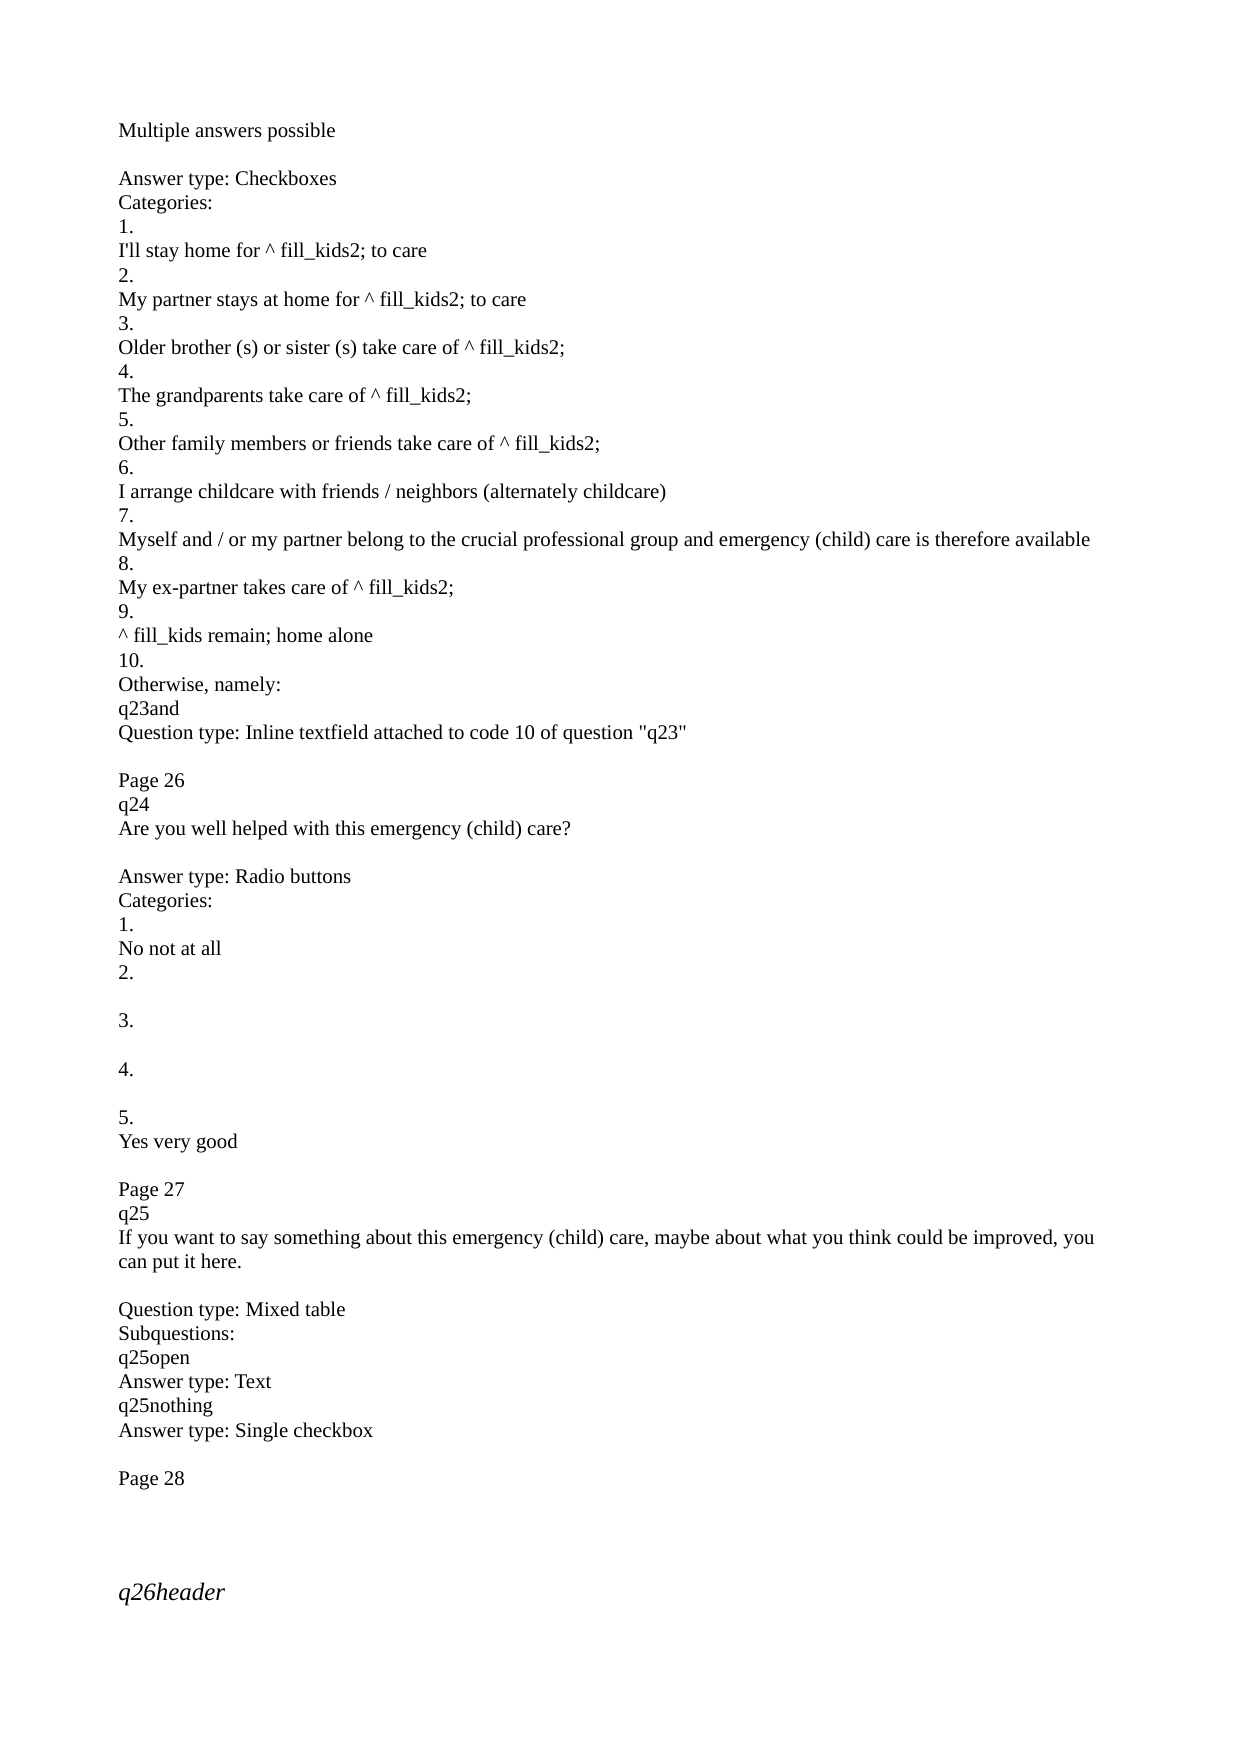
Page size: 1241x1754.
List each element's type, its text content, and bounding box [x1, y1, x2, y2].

text 2. [118, 960, 1122, 984]
text 5. [118, 407, 1122, 431]
text Subquestions: [118, 1321, 1122, 1345]
text ^ fill_kids remain; home alone [118, 623, 1122, 647]
text I arrange childcare with friends / neighbors (alternately childcare) [118, 479, 1122, 503]
text 1. [118, 912, 1122, 936]
text Multiple answers possible [118, 118, 1122, 142]
text q23and [118, 696, 1122, 720]
text 1. [118, 214, 1122, 238]
text q25open [118, 1345, 1122, 1369]
text Page 27 [118, 1177, 1122, 1201]
text Are you well helped with this emergency (child) care? [118, 816, 1122, 840]
text Yes very good [118, 1129, 1122, 1153]
text 3. [118, 311, 1122, 335]
text 2. [118, 262, 1122, 287]
text Page 28 [118, 1466, 1122, 1490]
text Question type: Inline textfield attached to code 10 of question "q23" [118, 720, 1122, 744]
text 9. [118, 599, 1122, 623]
text q26header [118, 1577, 1122, 1606]
text Page 26 [118, 768, 1122, 792]
text q25 [118, 1201, 1122, 1225]
text Other family members or friends take care of ^ fill_kids2; [118, 431, 1122, 455]
text 3. [118, 1008, 1122, 1032]
text 4. [118, 359, 1122, 383]
text Answer type: Radio buttons [118, 864, 1122, 888]
text Question type: Mixed table [118, 1297, 1122, 1321]
text 7. [118, 503, 1122, 527]
text Answer type: Checkboxes [118, 166, 1122, 190]
text I'll stay home for ^ fill_kids2; to care [118, 238, 1122, 262]
text Myself and / or my partner belong to the crucial professional group and emergency (child) care is therefore available [118, 527, 1122, 551]
text 4. [118, 1057, 1122, 1081]
text Otherwise, namely: [118, 672, 1122, 696]
text 5. [118, 1105, 1122, 1129]
text Categories: [118, 190, 1122, 214]
text My ex-partner takes care of ^ fill_kids2; [118, 575, 1122, 599]
text 10. [118, 647, 1122, 672]
text If you want to say something about this emergency (child) care, maybe about what you think could be improved, you can put it here. [118, 1225, 1122, 1273]
text 6. [118, 455, 1122, 479]
text Older brother (s) or sister (s) take care of ^ fill_kids2; [118, 335, 1122, 359]
text 8. [118, 551, 1122, 575]
text Answer type: Single checkbox [118, 1417, 1122, 1442]
text q24 [118, 792, 1122, 816]
text My partner stays at home for ^ fill_kids2; to care [118, 287, 1122, 311]
text q25nothing [118, 1393, 1122, 1417]
text Answer type: Text [118, 1369, 1122, 1393]
text The grandparents take care of ^ fill_kids2; [118, 383, 1122, 407]
text No not at all [118, 936, 1122, 960]
text Categories: [118, 888, 1122, 912]
